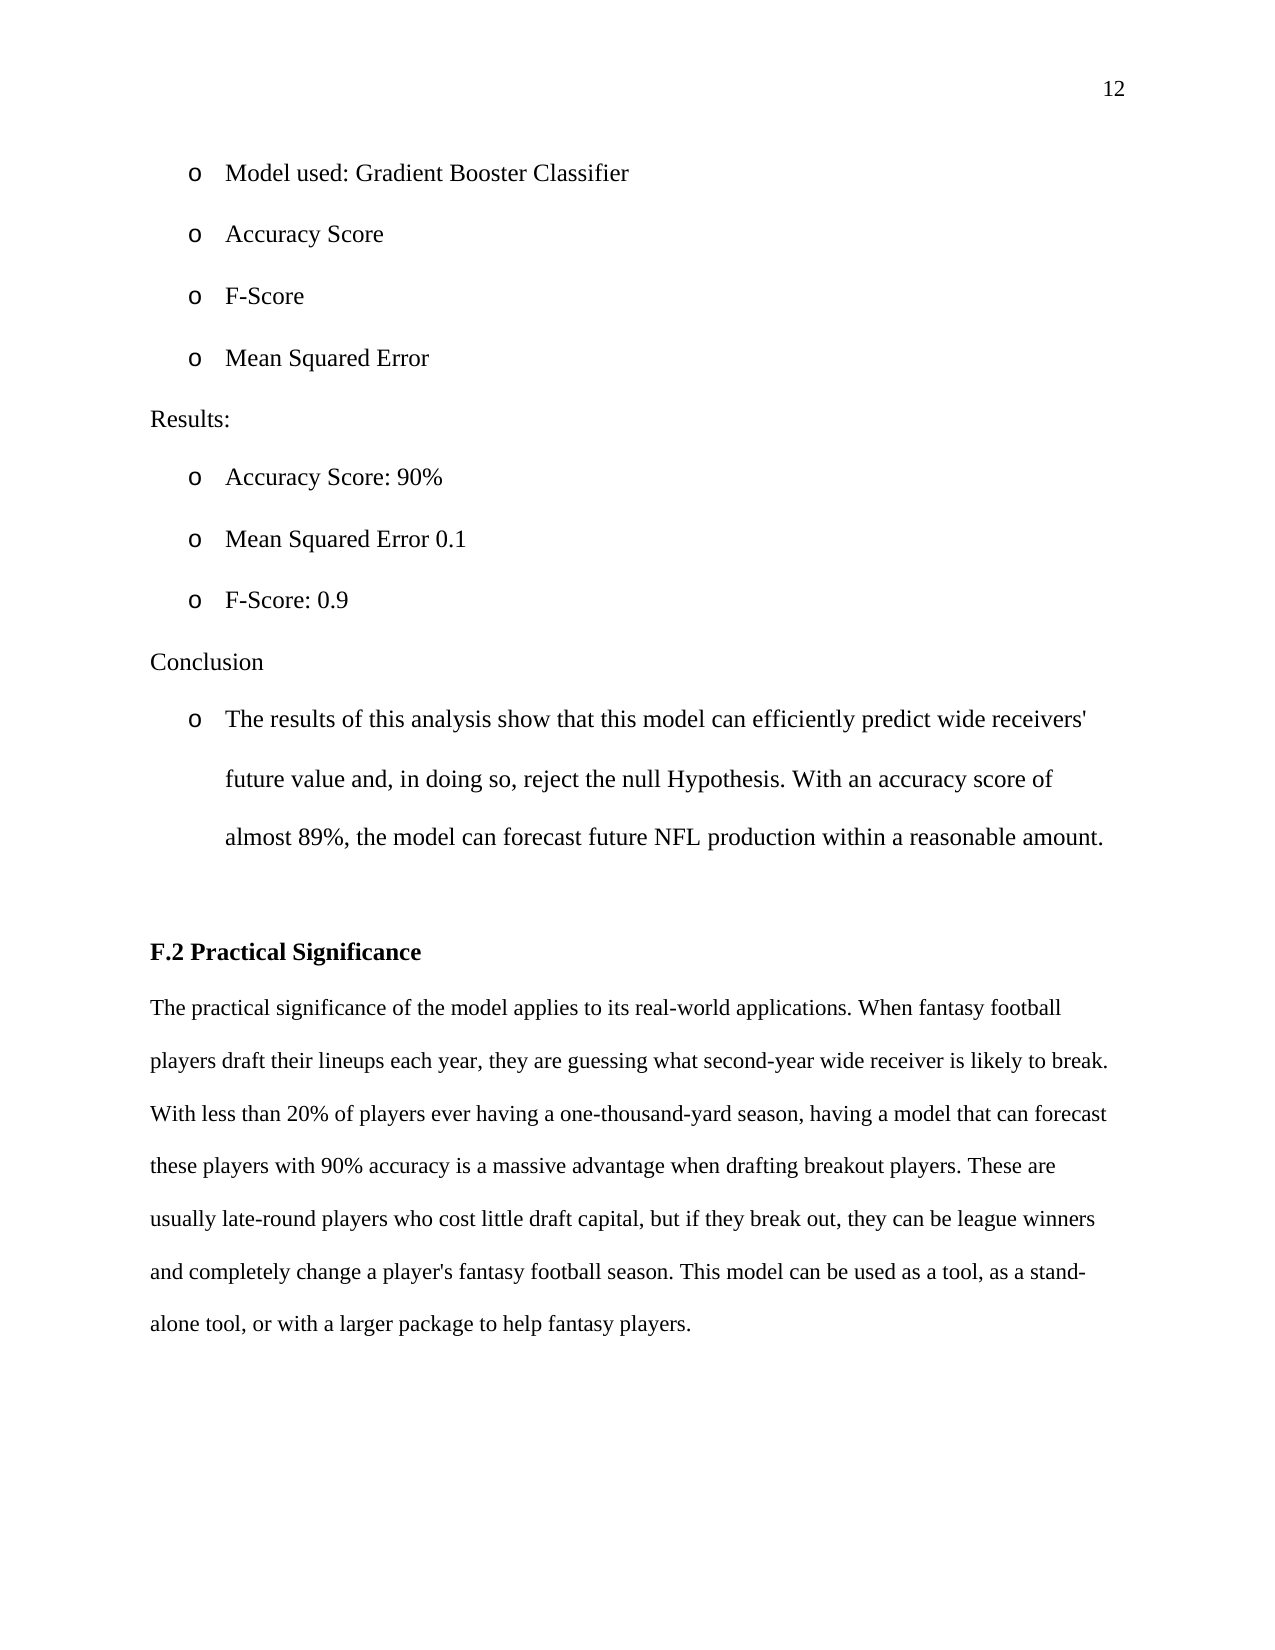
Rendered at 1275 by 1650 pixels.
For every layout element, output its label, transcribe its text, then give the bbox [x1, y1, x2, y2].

list Mean Squared Error 0.1 [187, 524, 1125, 554]
list Mean Squared Error [187, 343, 1125, 374]
list Accuracy Score [187, 219, 1125, 250]
list F-Score [187, 281, 1125, 312]
list Model used: Gradient Booster Classifier [187, 158, 1125, 189]
subtitle F.2 Practical Significance [150, 937, 1125, 965]
text Results: [150, 404, 1125, 433]
text The practical significance of the model applies to its real-world applications. When fantasy football players draft their lineups each year, they are guessing what second-year wide receiver is likely to break. With less than 20% of players ever having a one-thousand-yard season, having a model that can forecast these players with 90% accuracy is a massive advantage when drafting breakout players. These are usually late-round players who cost little draft capital, but if they break out, they can be league winners and completely change a player's fantasy football season. This model can be used as a tool, as a stand-alone tool, or with a larger package to help fantasy players. [150, 994, 1125, 1337]
list The results of this analysis show that this model can efficiently predict wide receivers' future value and, in doing so, reject the null Hypothesis. With an accuracy score of almost 89%, the model can forecast future NFL production within a reasonable amount. [187, 704, 1125, 850]
list Accuracy Score: 90% [187, 462, 1125, 493]
list F-Score: 0.9 [187, 585, 1125, 616]
text Conclusion [150, 647, 1125, 676]
